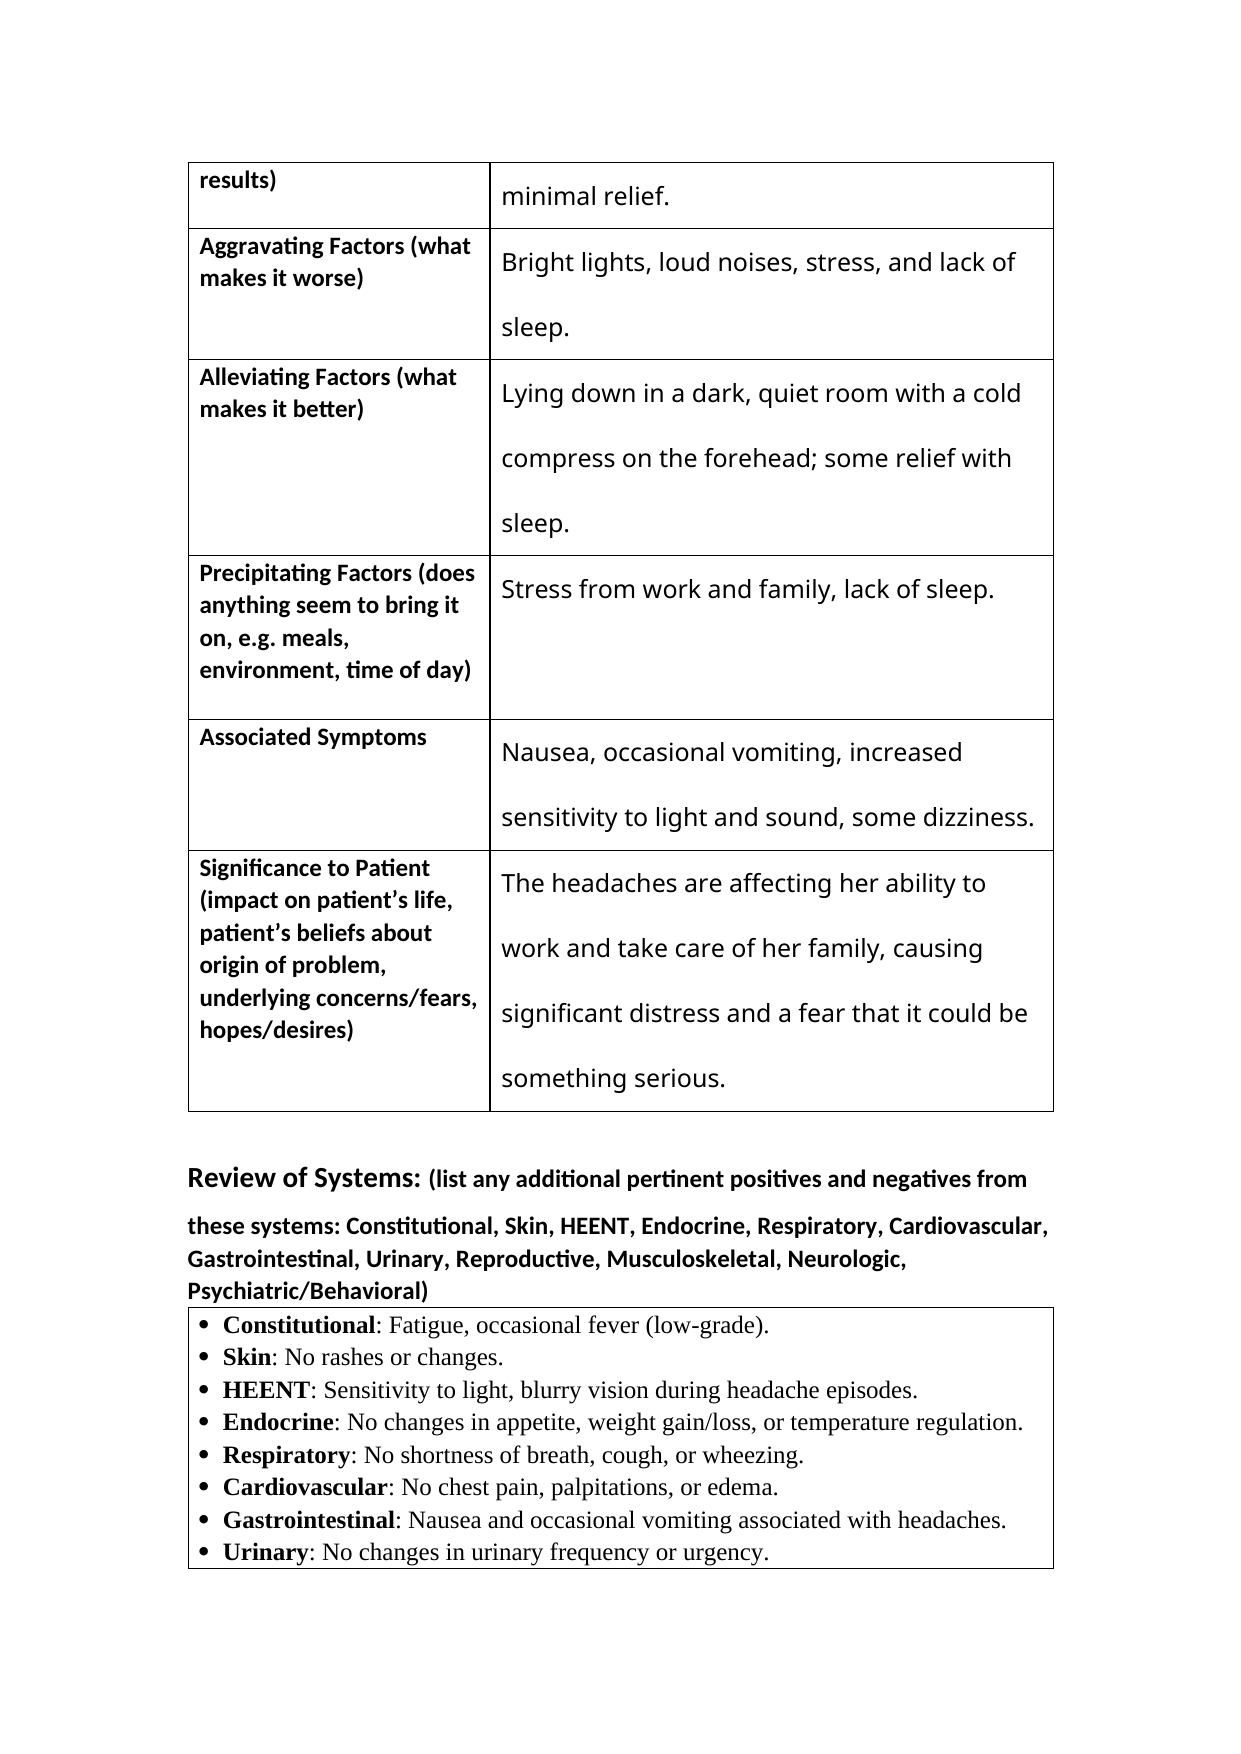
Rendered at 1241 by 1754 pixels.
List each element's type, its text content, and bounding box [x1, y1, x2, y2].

table_cell Significance to Patient (impact on patient’s life, patient’s beliefs about origin of problem, underlying concerns/fears, hopes/desires) [189, 851, 489, 1111]
table_cell The headaches are affecting her ability to work and take care of her family, causing significant distress and a fear that it could be something serious. [491, 851, 1053, 1111]
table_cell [491, 163, 1053, 228]
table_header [189, 1308, 1053, 1568]
table_cell Nausea, occasional vomiting, increased sensitivity to light and sound, some dizziness. [491, 720, 1053, 850]
table_cell Precipitating Factors (does anything seem to bring it on, e.g. meals, environment, time of day) [189, 556, 489, 719]
table_cell Lying down in a dark, quiet room with a cold compress on the forehead; some relief with sleep. [491, 360, 1053, 555]
table_cell Bright lights, loud noises, stress, and lack of sleep. [491, 229, 1053, 359]
text Review of Systems: (list any additional pertinent positives and negatives from these systems: Constitutional, Skin, HEENT, Endocrine, Respiratory, Cardiovascular, Gastrointestinal, Urinary, Reproductive, Musculoskeletal, Neurologic, Psychiatric/Behavioral) [187, 1144, 1053, 1307]
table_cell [189, 163, 489, 228]
table_cell Aggravating Factors (what makes it worse) [189, 229, 489, 359]
table_cell Stress from work and family, lack of sleep. [491, 556, 1053, 719]
table_cell Associated Symptoms [189, 720, 489, 850]
table_cell Alleviating Factors (what makes it better) [189, 360, 489, 555]
